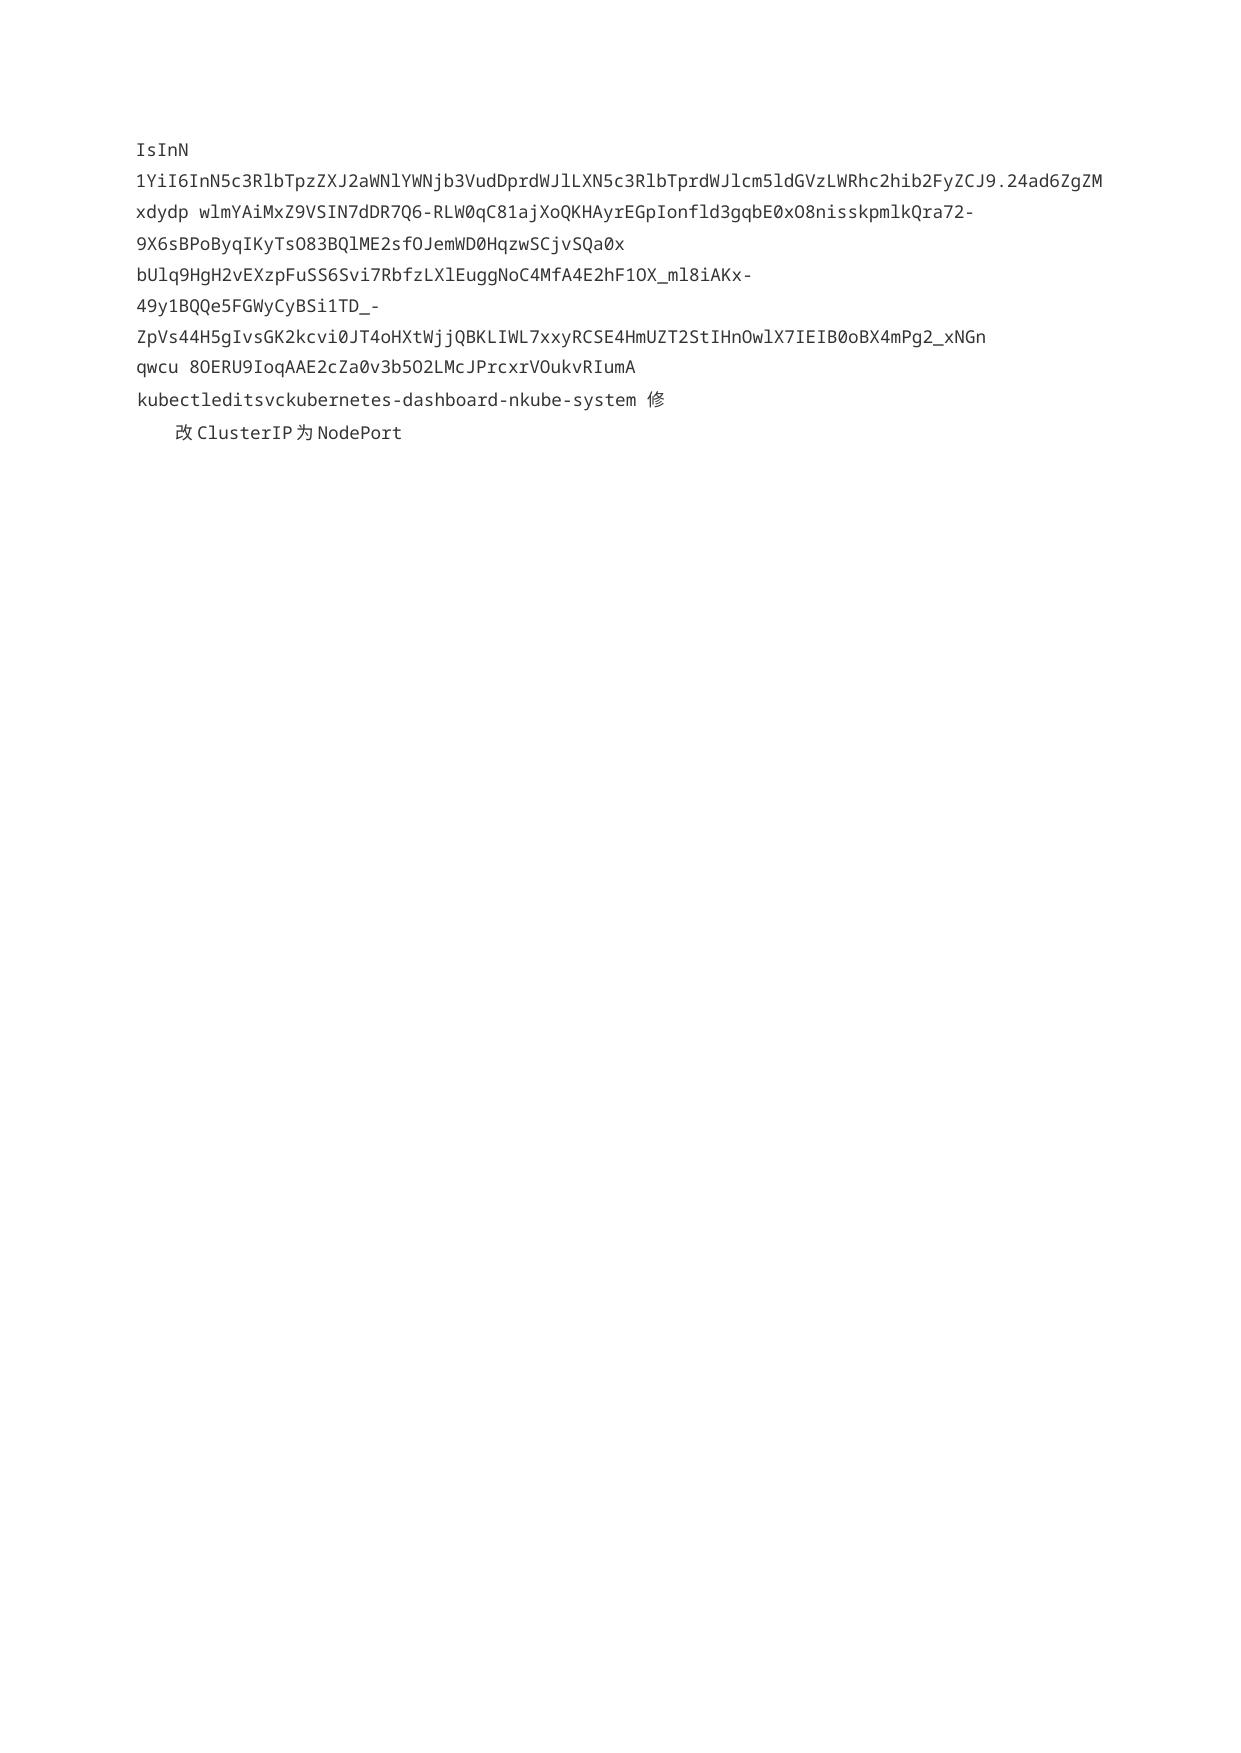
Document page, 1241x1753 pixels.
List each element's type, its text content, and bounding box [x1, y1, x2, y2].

text kubectleditsvckubernetes-dashboard-nkube-system 修改ClusterIP为NodePort [137, 386, 672, 444]
text bUlq9HgH2vEXzpFuSS6Svi7RbfzLXlEuggNoC4MfA4E2hF1OX_ml8iAKx-49y1BQQe5FGWyCyBSi1TD_- ZpVs44H5gIvsGK2kcvi0JT4oHXtWjjQBKLIWL7xxyRCSE4HmUZT2StIHnOwlX7IEIB0oBX4mPg2_xNGnqwcu 8OERU9IoqAAE2cZa0v3b5O2LMcJPrcxrVOukvRIumA [136, 262, 988, 379]
text 9X6sBPoByqIKyTsO83BQlME2sfOJemWD0HqzwSCjvSQa0x [136, 231, 1104, 256]
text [135, 137, 1104, 223]
